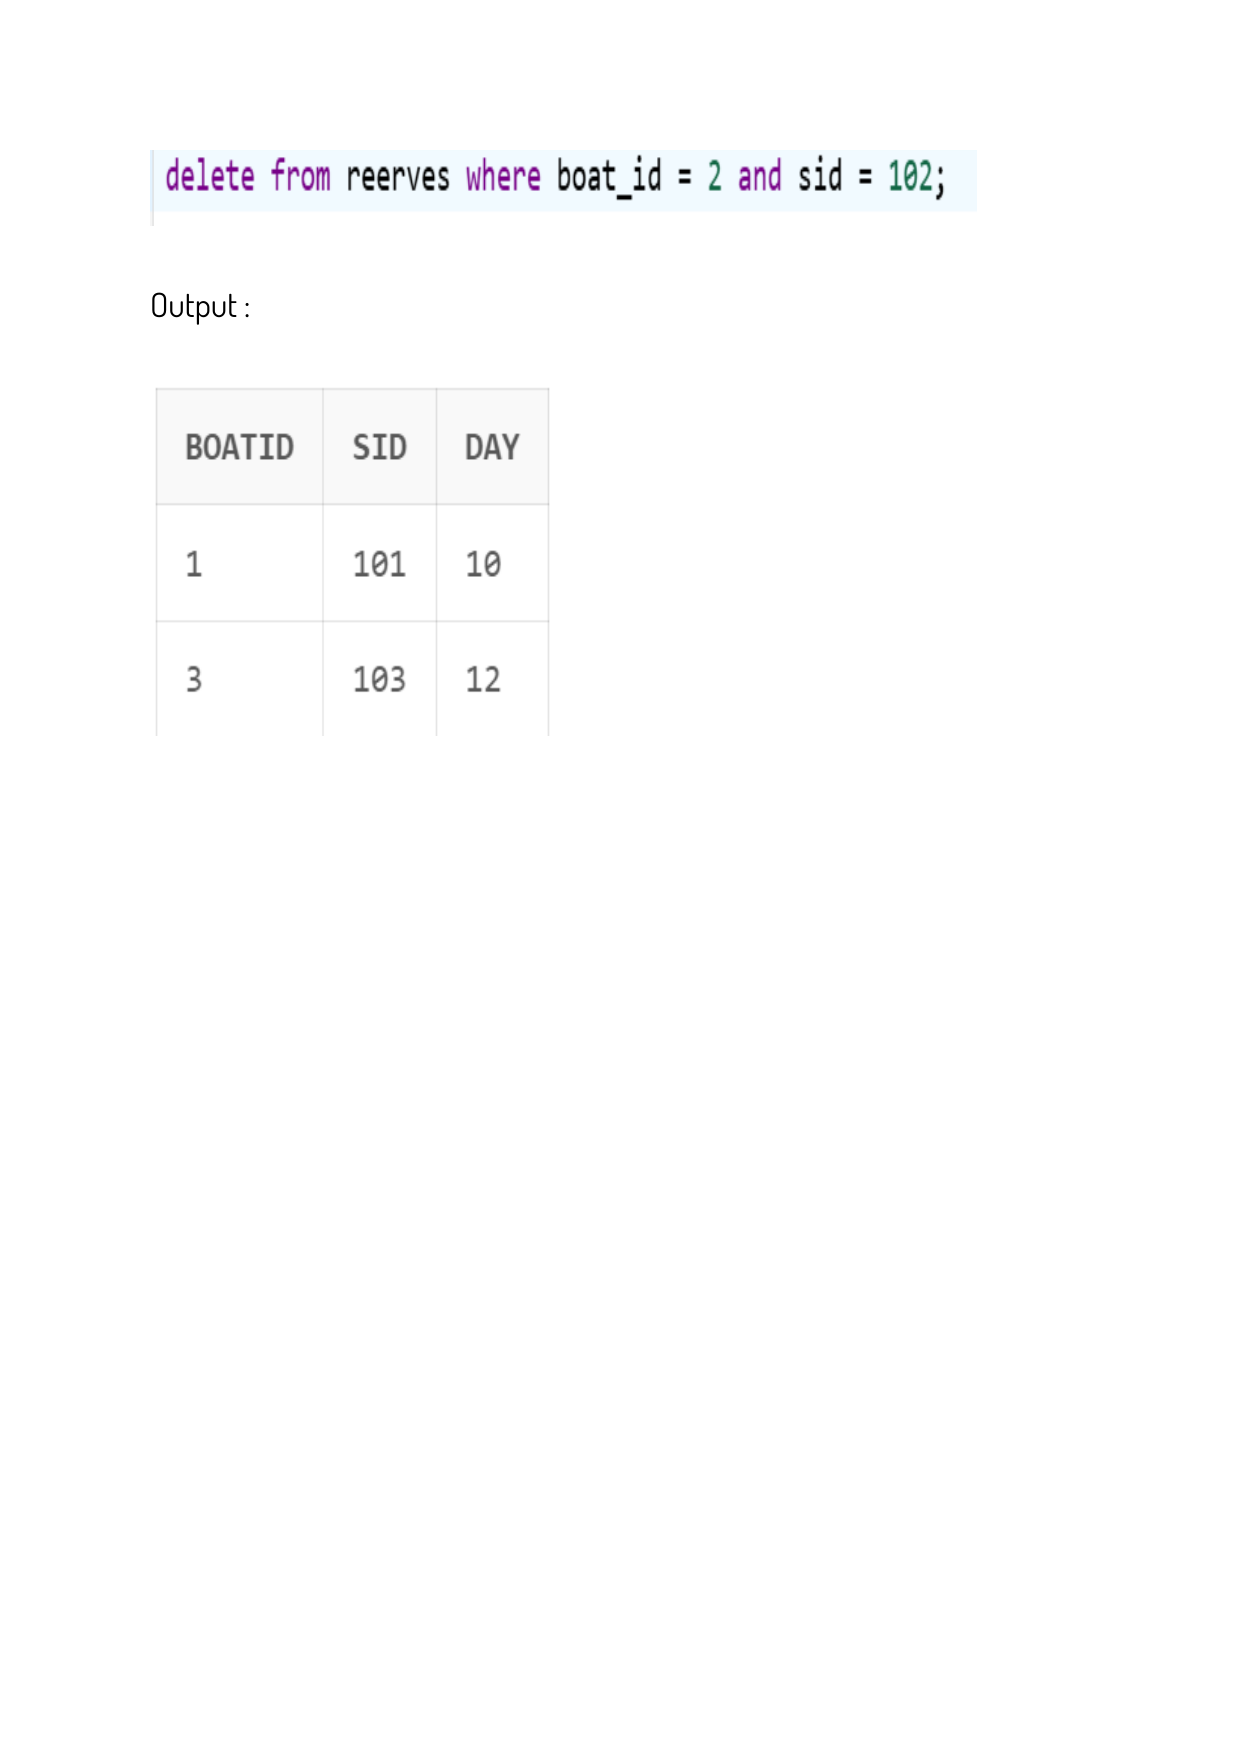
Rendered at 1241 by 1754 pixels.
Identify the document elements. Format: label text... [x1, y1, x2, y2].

picture [150, 150, 977, 226]
picture [150, 383, 551, 736]
text Output : [150, 283, 1090, 325]
